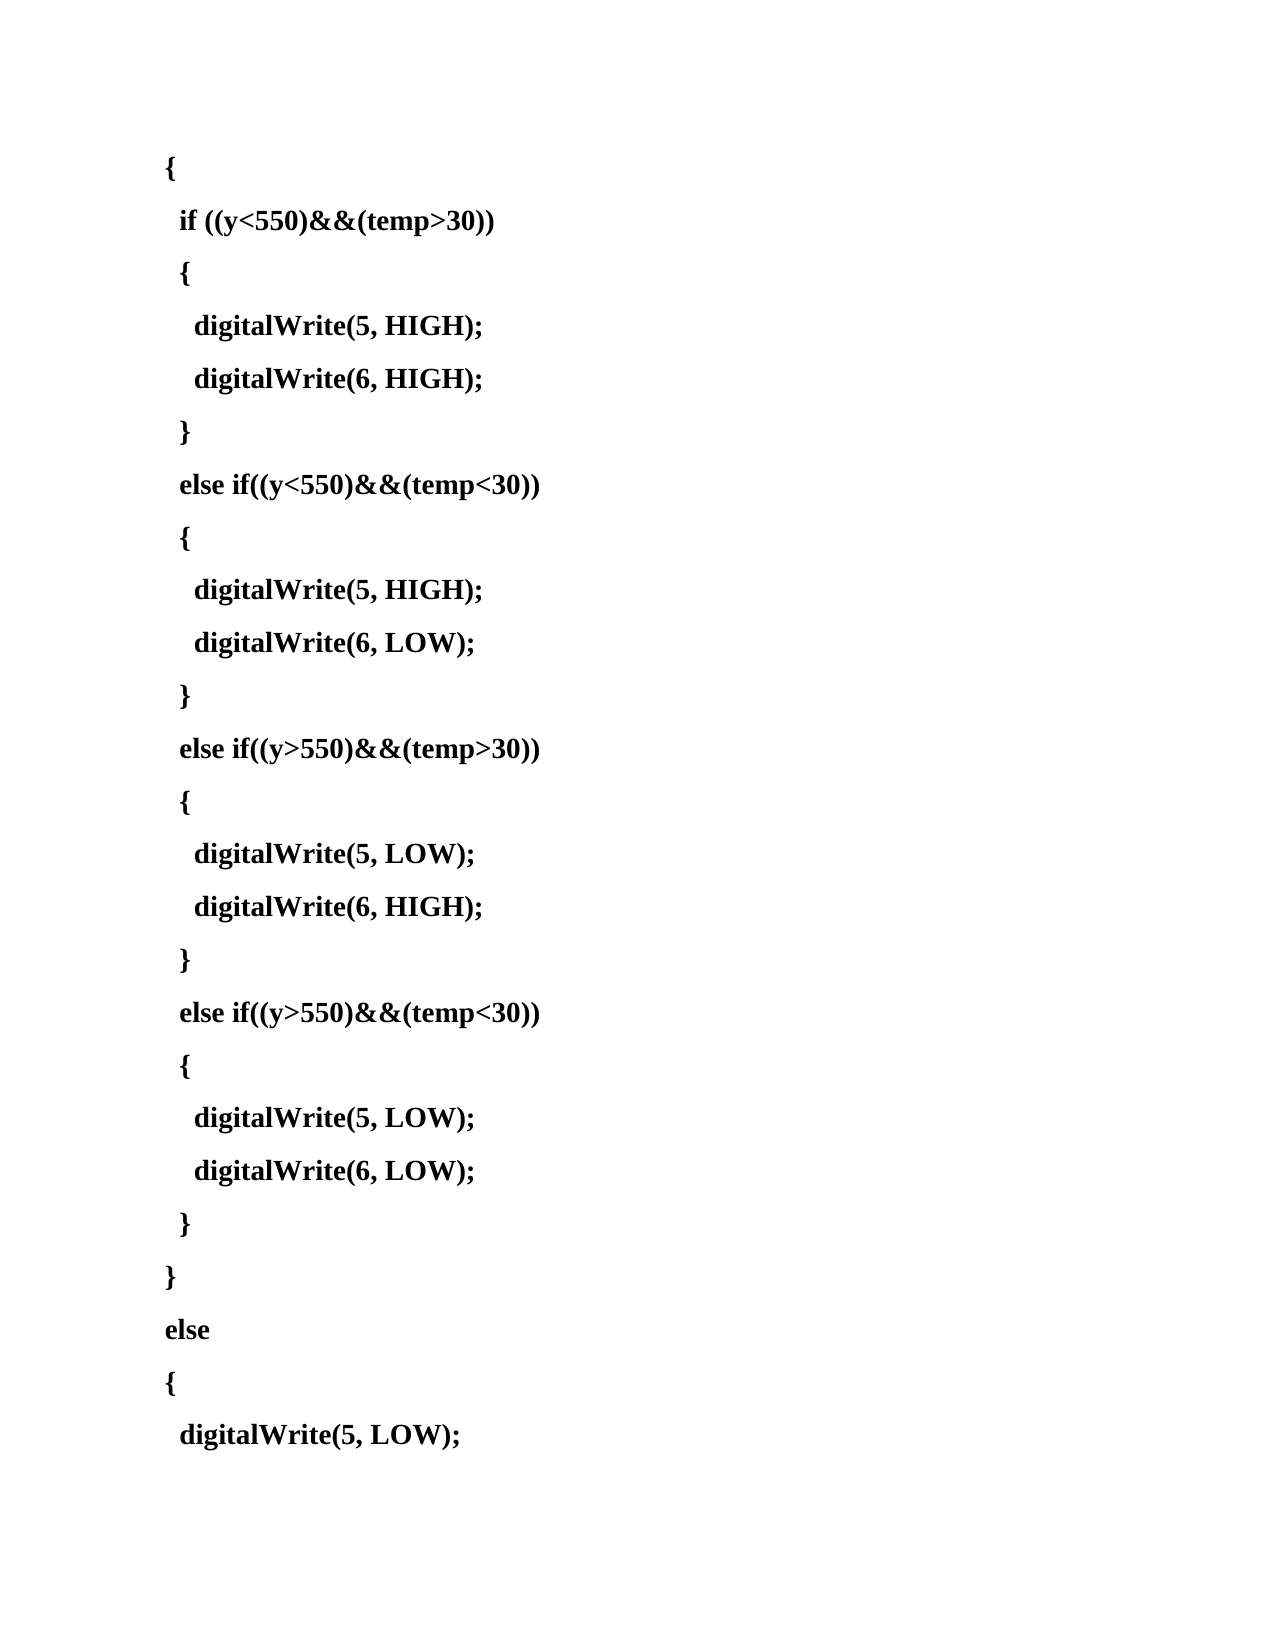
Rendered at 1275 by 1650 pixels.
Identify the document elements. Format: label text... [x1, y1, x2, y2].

text else [150, 1312, 1125, 1345]
text digitalWrite(6, LOW); [150, 1153, 1125, 1187]
text digitalWrite(5, HIGH); [150, 572, 1125, 606]
text digitalWrite(5, LOW); [150, 837, 1125, 870]
text } [150, 678, 1125, 712]
text digitalWrite(5, LOW); [150, 1101, 1125, 1134]
text { [150, 520, 1125, 553]
text else if((y>550)&&(temp<30)) [150, 995, 1125, 1028]
text else if((y<550)&&(temp<30)) [150, 467, 1125, 500]
text digitalWrite(6, HIGH); [150, 889, 1125, 923]
text } [150, 942, 1125, 976]
text } [150, 414, 1125, 448]
text { [150, 1048, 1125, 1081]
text if ((y<550)&&(temp>30)) [150, 203, 1125, 236]
text { [150, 1365, 1125, 1398]
text digitalWrite(6, HIGH); [150, 361, 1125, 395]
text } [150, 1259, 1125, 1293]
text { [150, 256, 1125, 289]
text digitalWrite(6, LOW); [150, 625, 1125, 659]
text digitalWrite(5, HIGH); [150, 308, 1125, 342]
text } [150, 1206, 1125, 1240]
text { [150, 784, 1125, 817]
text else if((y>550)&&(temp>30)) [150, 731, 1125, 764]
text digitalWrite(5, LOW); [150, 1417, 1125, 1451]
text { [150, 150, 1125, 183]
